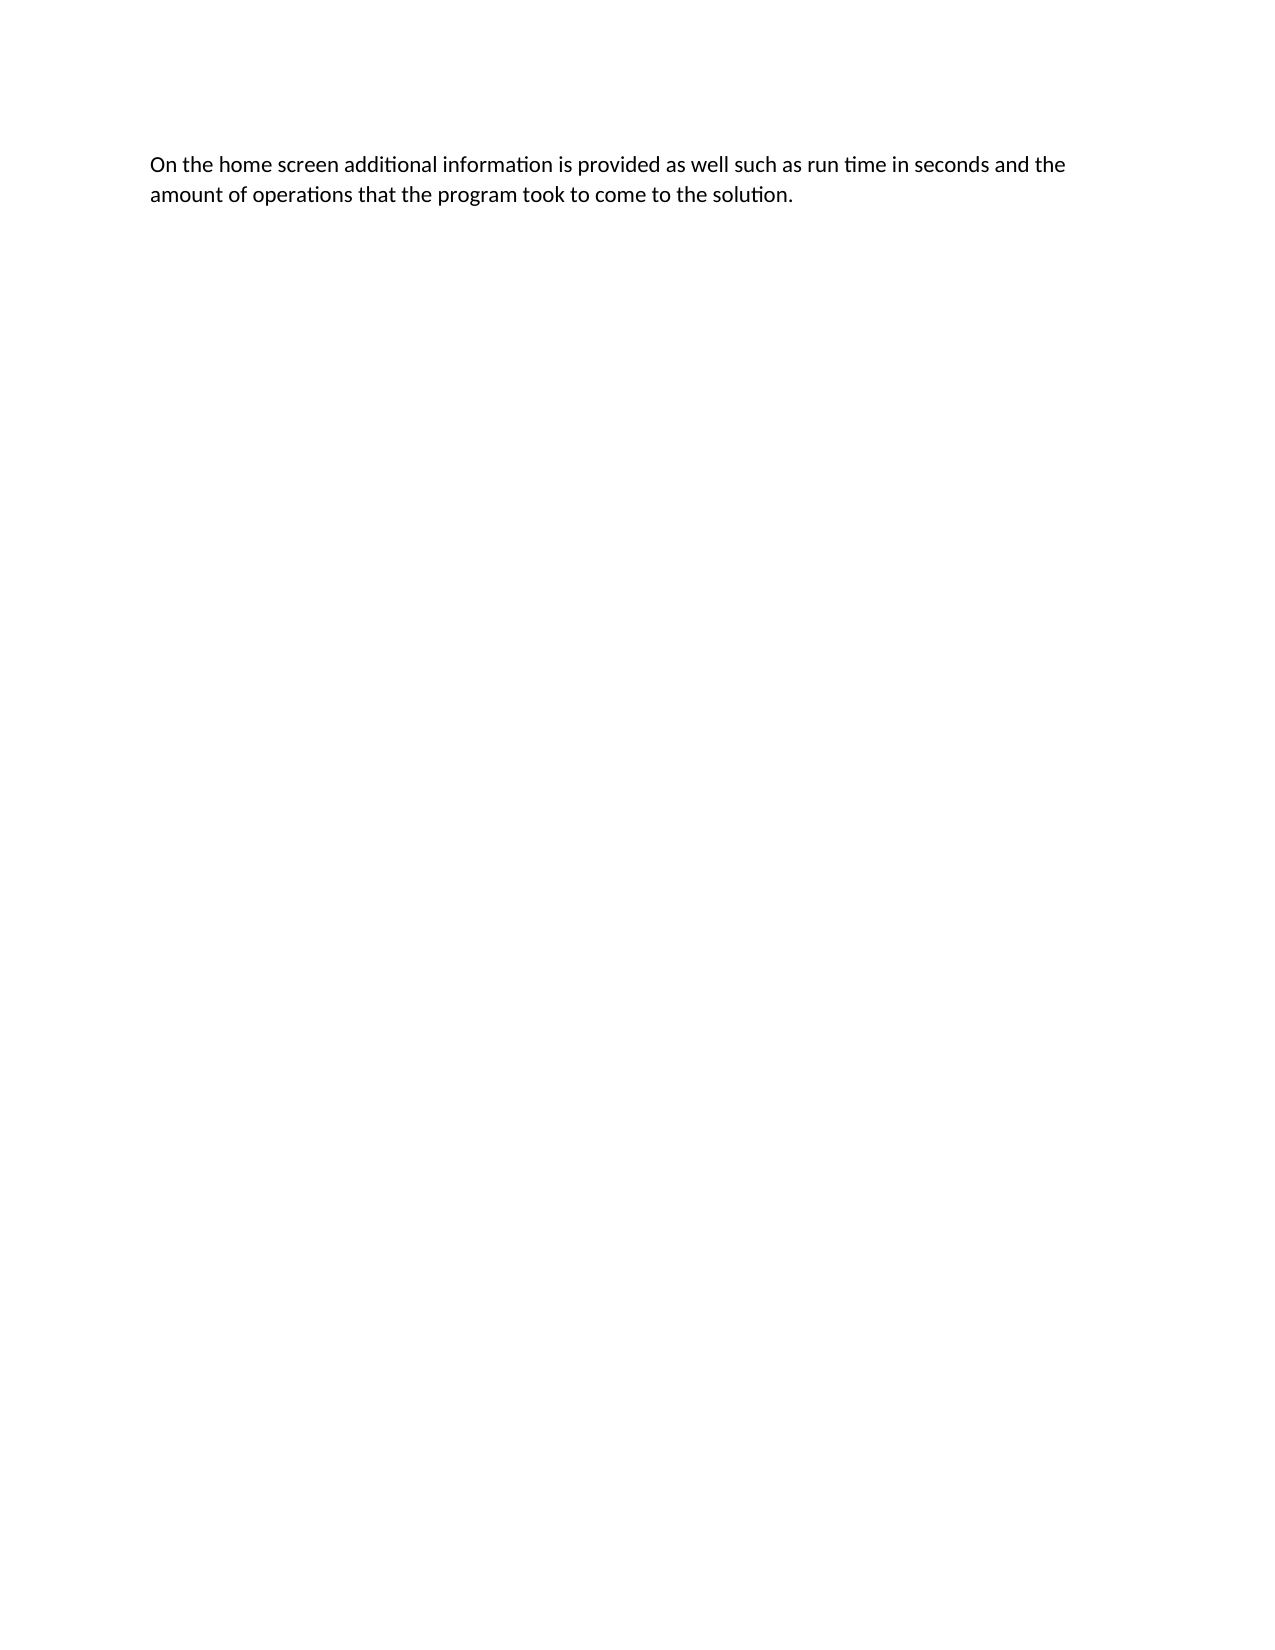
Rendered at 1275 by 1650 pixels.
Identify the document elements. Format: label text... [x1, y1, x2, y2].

text On the home screen additional information is provided as well such as run time in seconds and the amount of operations that the program took to come to the solution. [150, 150, 1125, 208]
